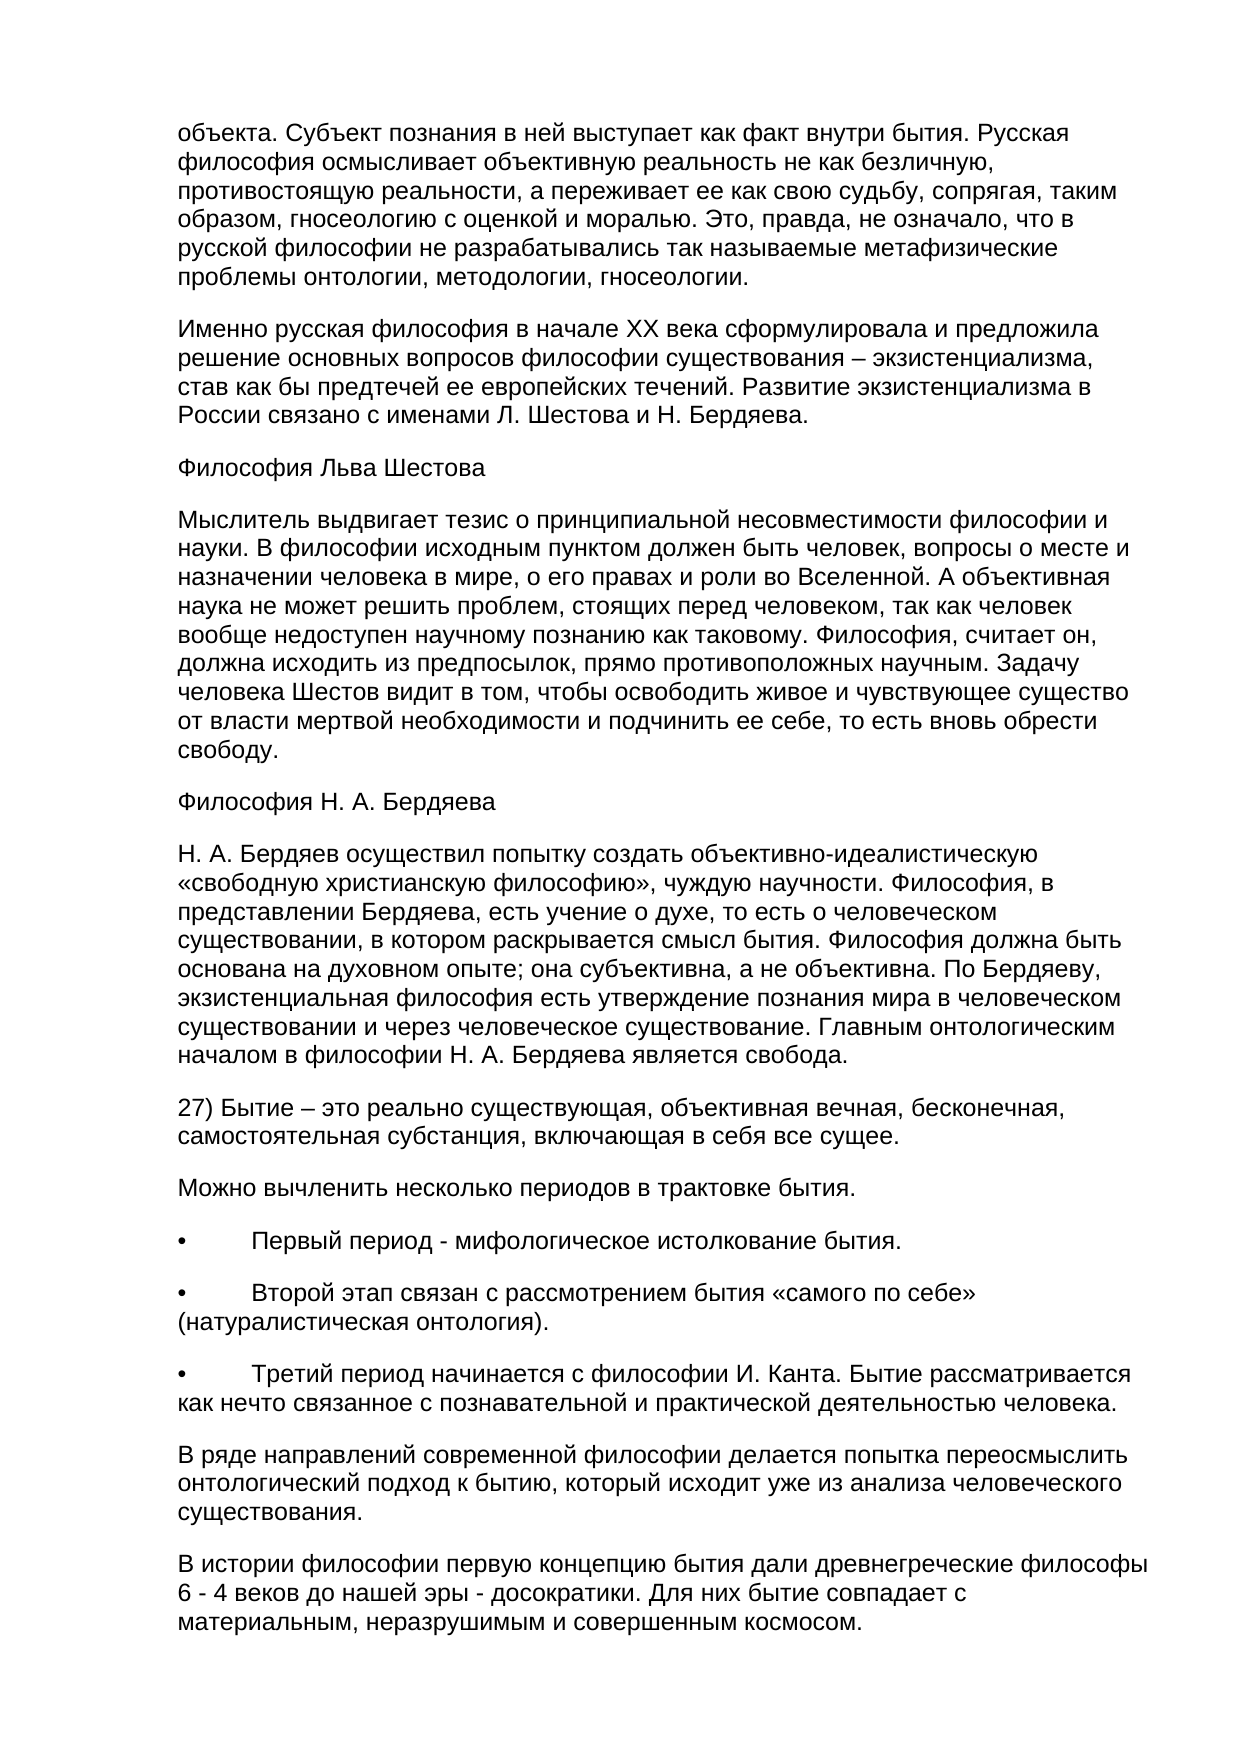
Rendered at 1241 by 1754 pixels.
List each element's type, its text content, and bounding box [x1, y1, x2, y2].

text Мыслитель выдвигает тезис о принципиальной несовместимости философии и науки. В философии исходным пунктом должен быть человек, вопросы о месте и назначении человека в мире, о его правах и роли во Вселенной. А объективная наука не может решить проблем, стоящих перед человеком, так как человек вообще недоступен научному познанию как таковому. Философия, считает он, должна исходить из предпосылок, прямо противоположных научным. Задачу человека Шестов видит в том, чтобы освободить живое и чувствующее существо от власти мертвой необходимости и подчинить ее себе, то есть вновь обрести свободу. [177, 505, 1152, 763]
text Философия Н. А. Бердяева [177, 787, 1152, 816]
text • Третий период начинается с философии И. Канта. Бытие рассматривается как нечто связанное с познавательной и практической деятельностью человека. [177, 1359, 1152, 1416]
text 27) Бытие – это реально существующая, объективная вечная, бесконечная, самостоятельная субстанция, включающая в себя все сущее. [177, 1092, 1152, 1150]
text В ряде направлений современной философии делается попытка переосмыслить онтологический подход к бытию, который исходит уже из анализа человеческого существования. [177, 1440, 1152, 1526]
text Н. А. Бердяев осуществил попытку создать объективно-идеалистическую «свободную христианскую философию», чуждую научности. Философия, в представлении Бердяева, есть учение о духе, то есть о человеческом существовании, в котором раскрывается смысл бытия. Философия должна быть основана на духовном опыте; она субъективна, а не объективна. По Бердяеву, экзистенциальная философия есть утверждение познания мира в человеческом существовании и через человеческое существование. Главным онтологическим началом в философии Н. А. Бердяева является свобода. [177, 839, 1152, 1069]
text • Первый период - мифологическое истолкование бытия. [177, 1226, 1152, 1254]
text Философия Льва Шестова [177, 452, 1152, 481]
text Можно вычленить несколько периодов в трактовке бытия. [177, 1173, 1152, 1202]
text В истории философии первую концепцию бытия дали древнегреческие философы 6 - 4 веков до нашей эры - досократики. Для них бытие совпадает с материальным, неразрушимым и совершенным космосом. [177, 1549, 1152, 1636]
text Именно русская философия в начале XX века сформулировала и предложила решение основных вопросов философии существования – экзистенциализма, став как бы предтечей ее европейских течений. Развитие экзистенциализма в России связано с именами Л. Шестова и Н. Бердяева. [177, 314, 1152, 429]
text • Второй этап связан с рассмотрением бытия «самого по себе» (натуралистическая онтология). [177, 1278, 1152, 1335]
